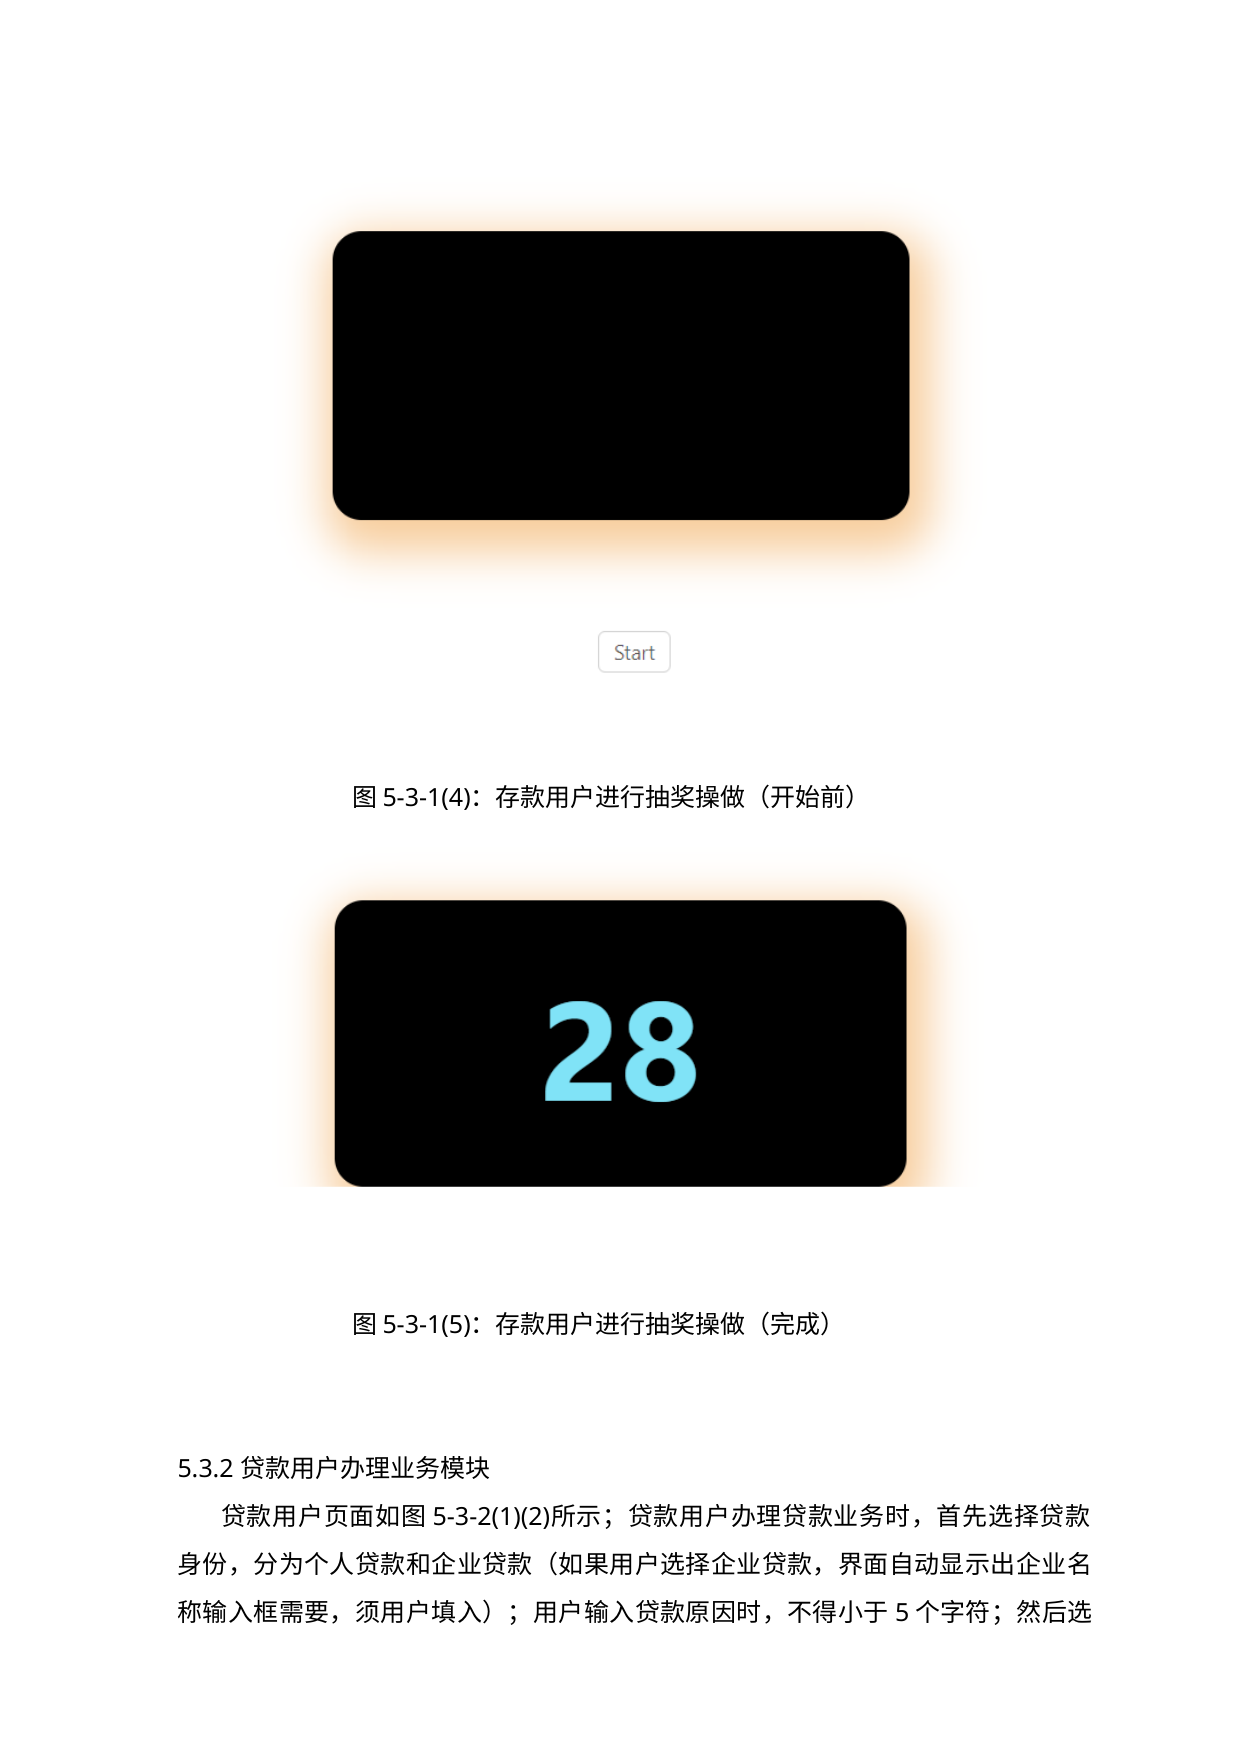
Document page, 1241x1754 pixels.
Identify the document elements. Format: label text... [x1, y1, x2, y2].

text 图5-3-1(5)：存款用户进行抽奖操做（完成） [308, 1299, 1092, 1347]
picture [177, 149, 1093, 742]
picture [177, 820, 1093, 1290]
text 图5-3-1(4)：存款用户进行抽奖操做（开始前） [308, 772, 1092, 820]
text 5.3.2 贷款用户办理业务模块 [177, 1443, 1092, 1491]
